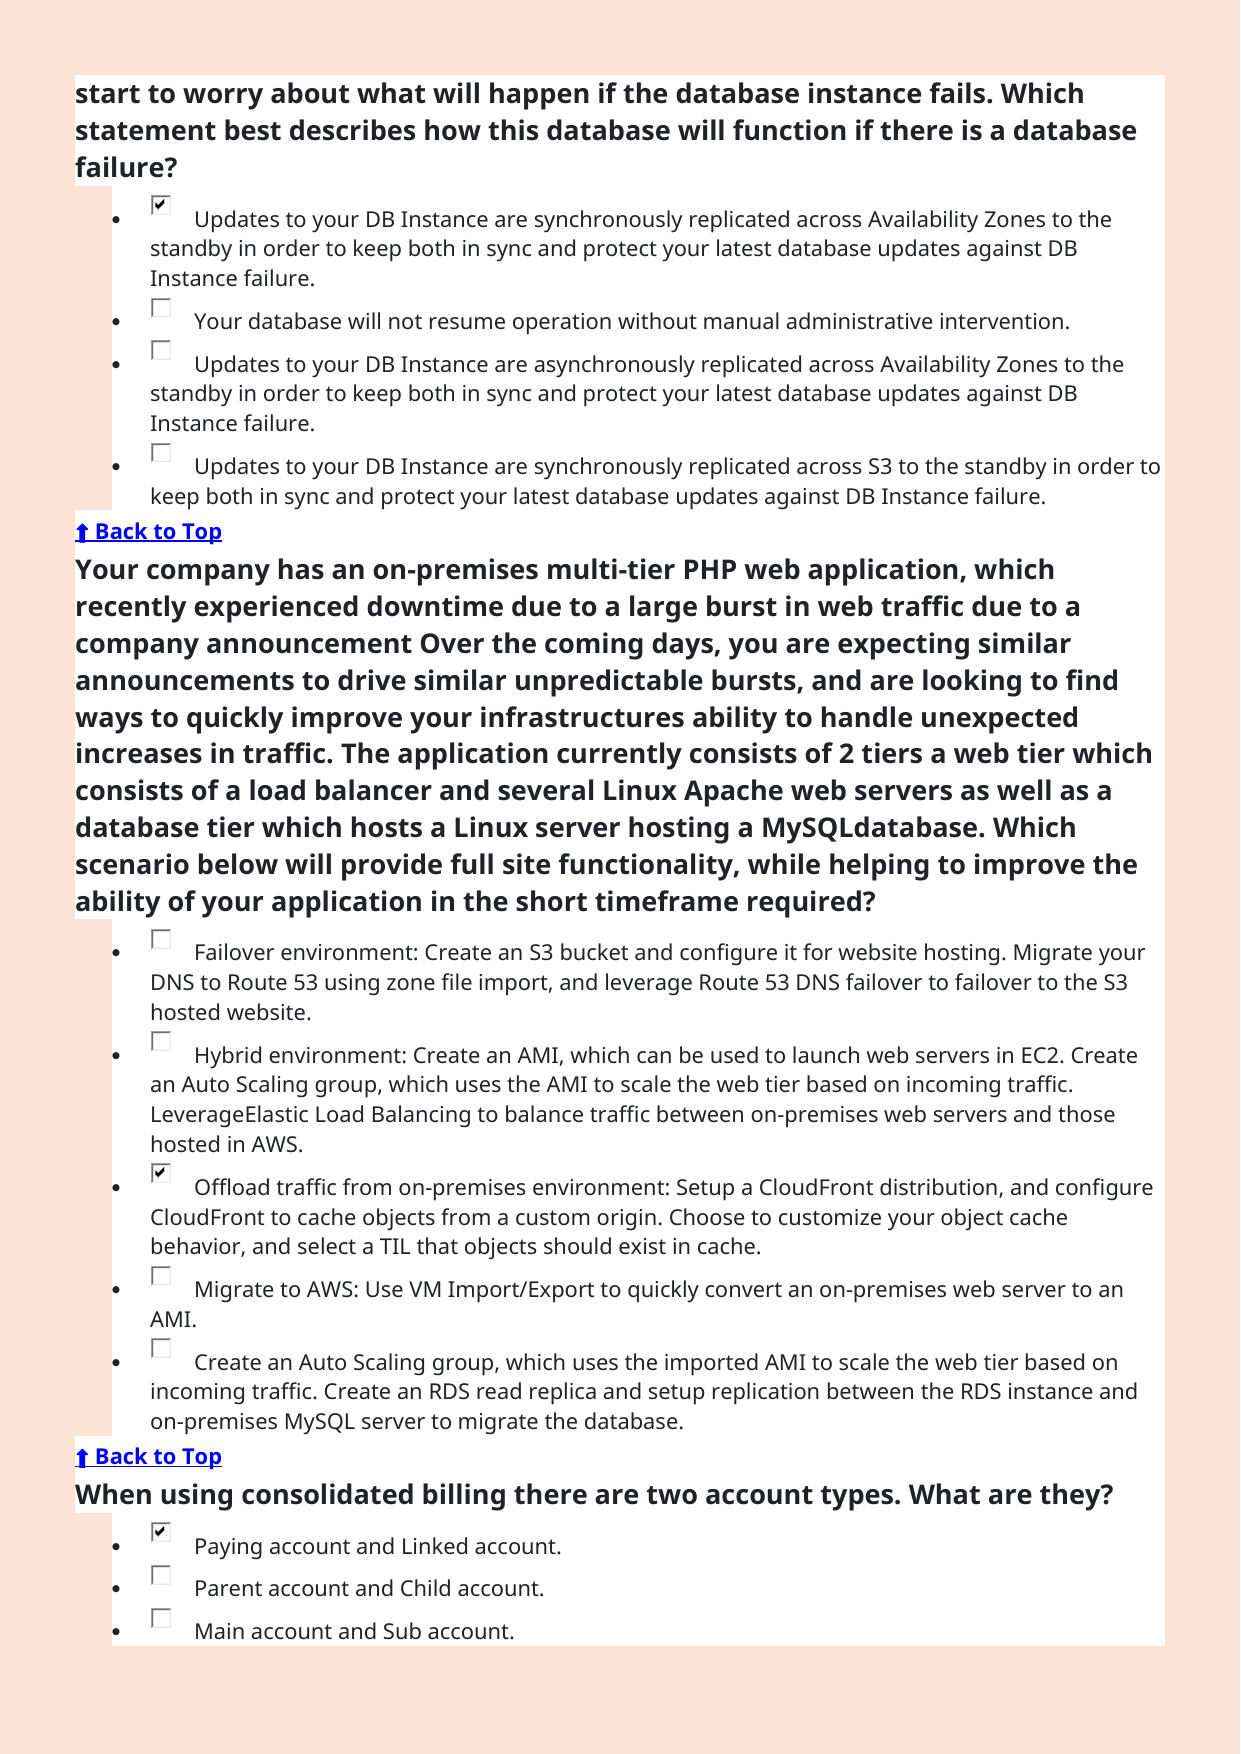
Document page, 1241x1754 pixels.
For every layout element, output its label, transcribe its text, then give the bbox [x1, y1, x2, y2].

list Offload traffic from on-premises environment: Setup a CloudFront distribution, and configure CloudFront to cache objects from a custom origin. Choose to customize your object cache behavior, and select a TIL that objects should exist in cache. [112, 1159, 1165, 1261]
text ⬆ Back to Top [75, 1441, 1165, 1471]
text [75, 75, 1165, 186]
list Updates to your DB Instance are synchronously replicated across S3 to the standby in order to keep both in sync and protect your latest database updates against DB Instance failure. [112, 438, 1165, 511]
list Updates to your DB Instance are synchronously replicated across Availability Zones to the standby in order to keep both in sync and protect your latest database updates against DB Instance failure. [112, 191, 1165, 293]
text When using consolidated billing there are two account types. What are they? [75, 1476, 1165, 1513]
list Migrate to AWS: Use VM Import/Export to quickly convert an on-premises web server to an AMI. [112, 1261, 1165, 1333]
list Your database will not resume operation without manual administrative intervention. [112, 293, 1165, 336]
list Paying account and Linked account. [112, 1518, 1165, 1561]
list Updates to your DB Instance are asynchronously replicated across Availability Zones to the standby in order to keep both in sync and protect your latest database updates against DB Instance failure. [112, 336, 1165, 438]
text Your company has an on-premises multi-tier PHP web application, which recently experienced downtime due to a large burst in web traffic due to a company announcement Over the coming days, you are expecting similar announcements to drive similar unpredictable bursts, and are looking to find ways to quickly improve your infrastructures ability to handle unexpected increases in traffic. The application currently consists of 2 tiers a web tier which consists of a load balancer and several Linux Apache web servers as well as a database tier which hosts a Linux server hosting a MySQLdatabase. Which scenario below will provide full site functionality, while helping to improve the ability of your application in the short timeframe required? [75, 551, 1165, 919]
text ⬆ Back to Top [75, 516, 1165, 545]
list Hybrid environment: Create an AMI, which can be used to launch web servers in EC2. Create an Auto Scaling group, which uses the AMI to scale the web tier based on incoming traffic. LeverageElastic Load Balancing to balance traffic between on-premises web servers and those hosted in AWS. [112, 1027, 1165, 1159]
list Create an Auto Scaling group, which uses the imported AMI to scale the web tier based on incoming traffic. Create an RDS read replica and setup replication between the RDS instance and on-premises MySQL server to migrate the database. [112, 1333, 1165, 1436]
list Failover environment: Create an S3 bucket and configure it for website hosting. Migrate your DNS to Route 53 using zone file import, and leverage Route 53 DNS failover to failover to the S3 hosted website. [112, 924, 1165, 1027]
list Main account and Sub account. [112, 1603, 1165, 1646]
list Parent account and Child account. [112, 1561, 1165, 1603]
